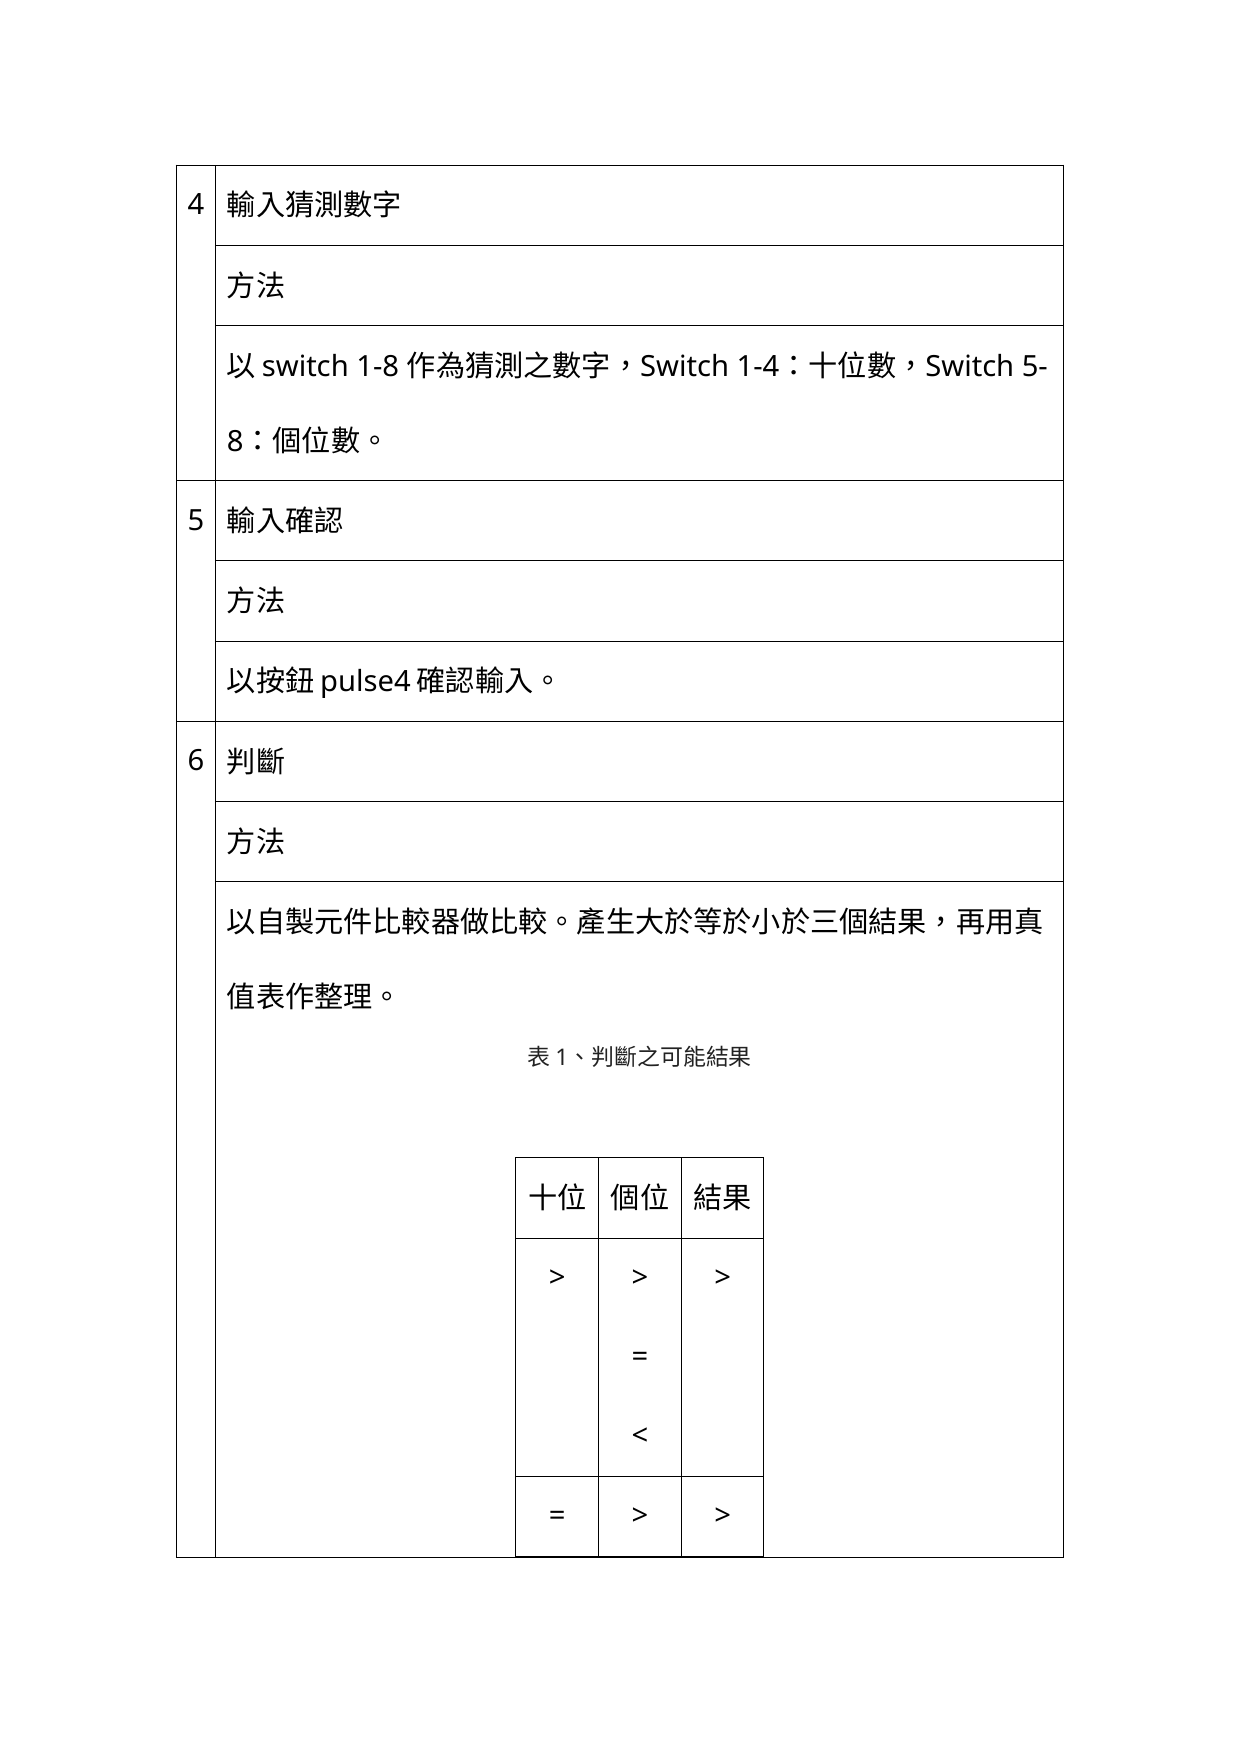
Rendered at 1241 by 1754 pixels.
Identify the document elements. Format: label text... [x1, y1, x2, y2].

table_cell 以按鈕pulse4確認輸入。 [216, 642, 1063, 721]
table_cell 判斷 [216, 722, 1063, 801]
table_cell 5 [177, 481, 215, 721]
table_cell 方法 [216, 802, 1063, 881]
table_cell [216, 882, 1063, 1557]
table_cell 以switch 1-8 作為猜測之數字，Switch 1-4：十位數，Switch 5-8：個位數。 [216, 326, 1063, 480]
table_cell 方法 [216, 561, 1063, 641]
table_cell 4 [177, 166, 215, 480]
table_cell 方法 [216, 246, 1063, 325]
table_cell 輸入確認 [216, 481, 1063, 560]
table_cell 輸入猜測數字 [216, 166, 1063, 245]
table_cell 6 [177, 722, 215, 1557]
